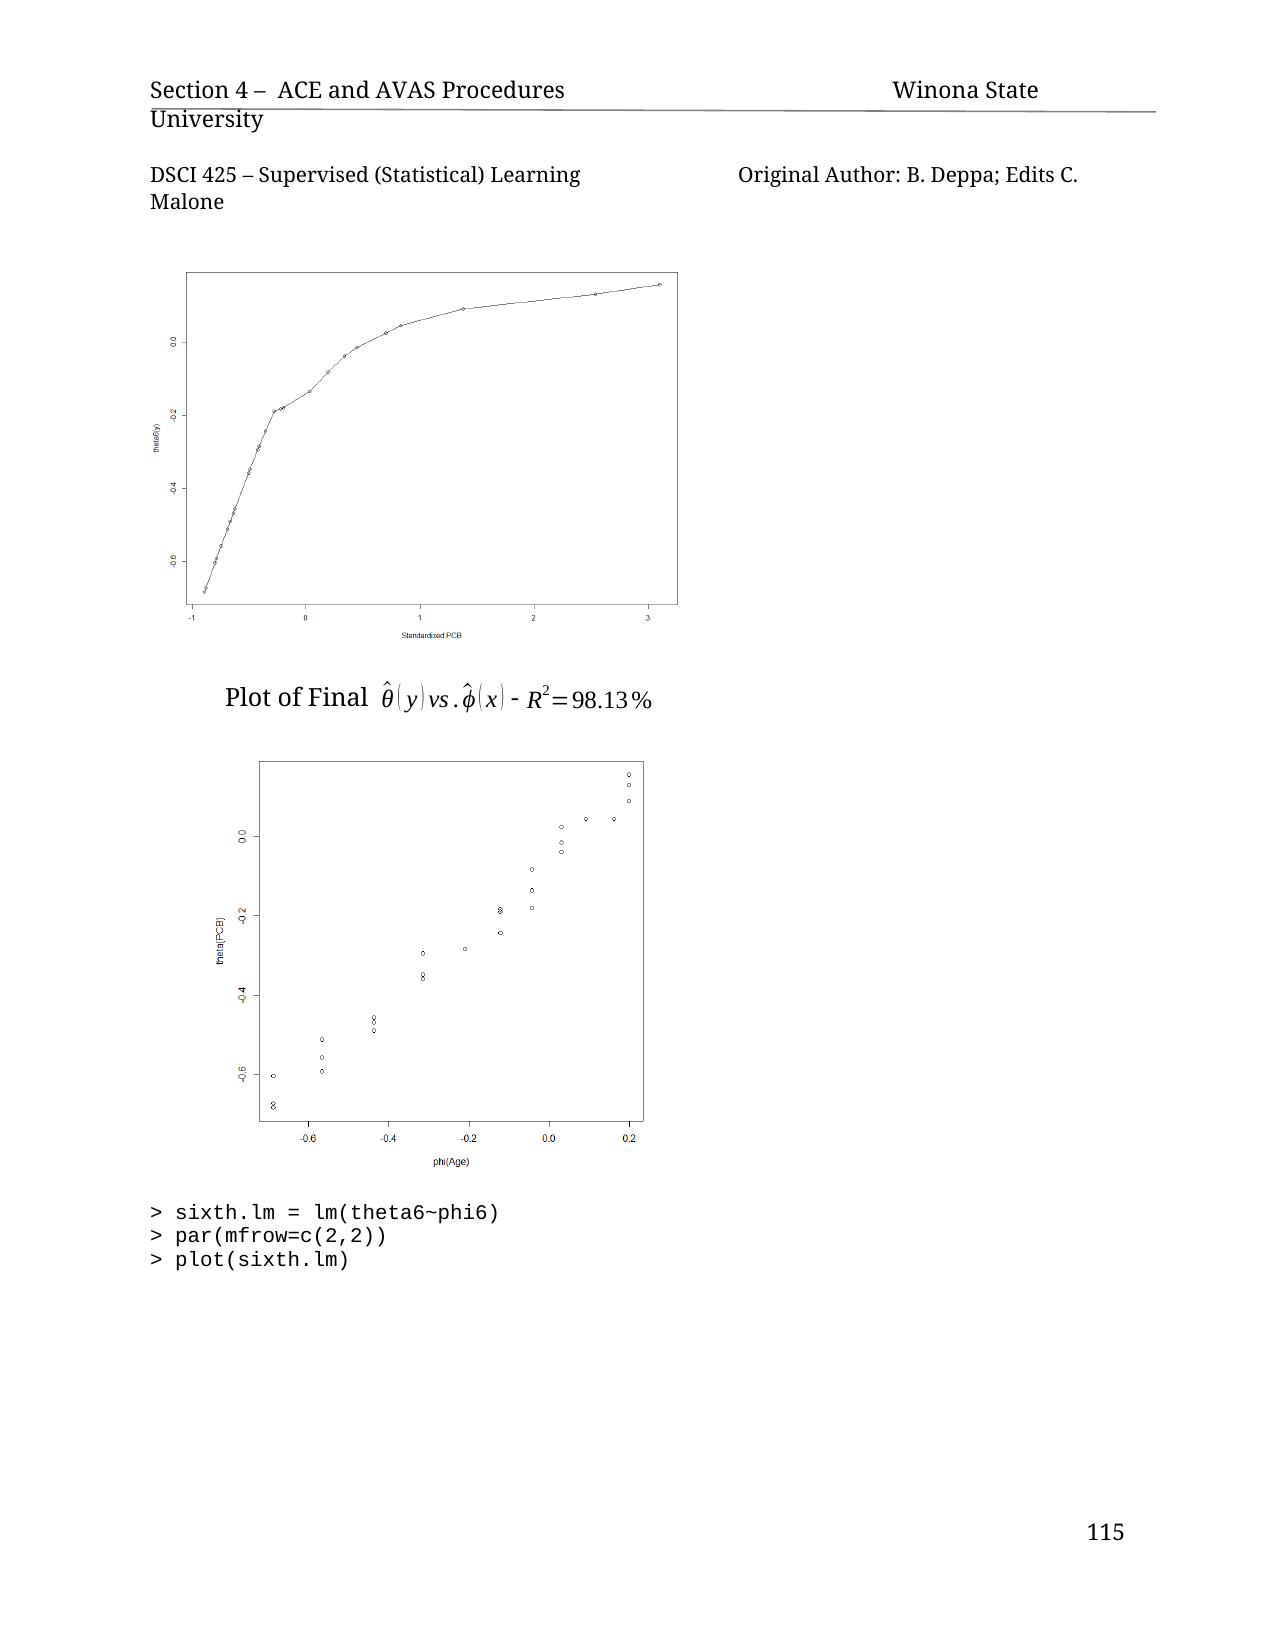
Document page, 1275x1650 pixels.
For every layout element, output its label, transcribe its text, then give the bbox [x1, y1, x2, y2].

picture [212, 714, 667, 1179]
text Plot of Final - [150, 680, 1125, 714]
text > sixth.lm = lm(theta6~phi6) [150, 1178, 1125, 1226]
text > plot(sixth.lm) [150, 1249, 1125, 1273]
picture [150, 236, 696, 649]
text > par(mfrow=c(2,2)) [150, 1226, 1125, 1249]
